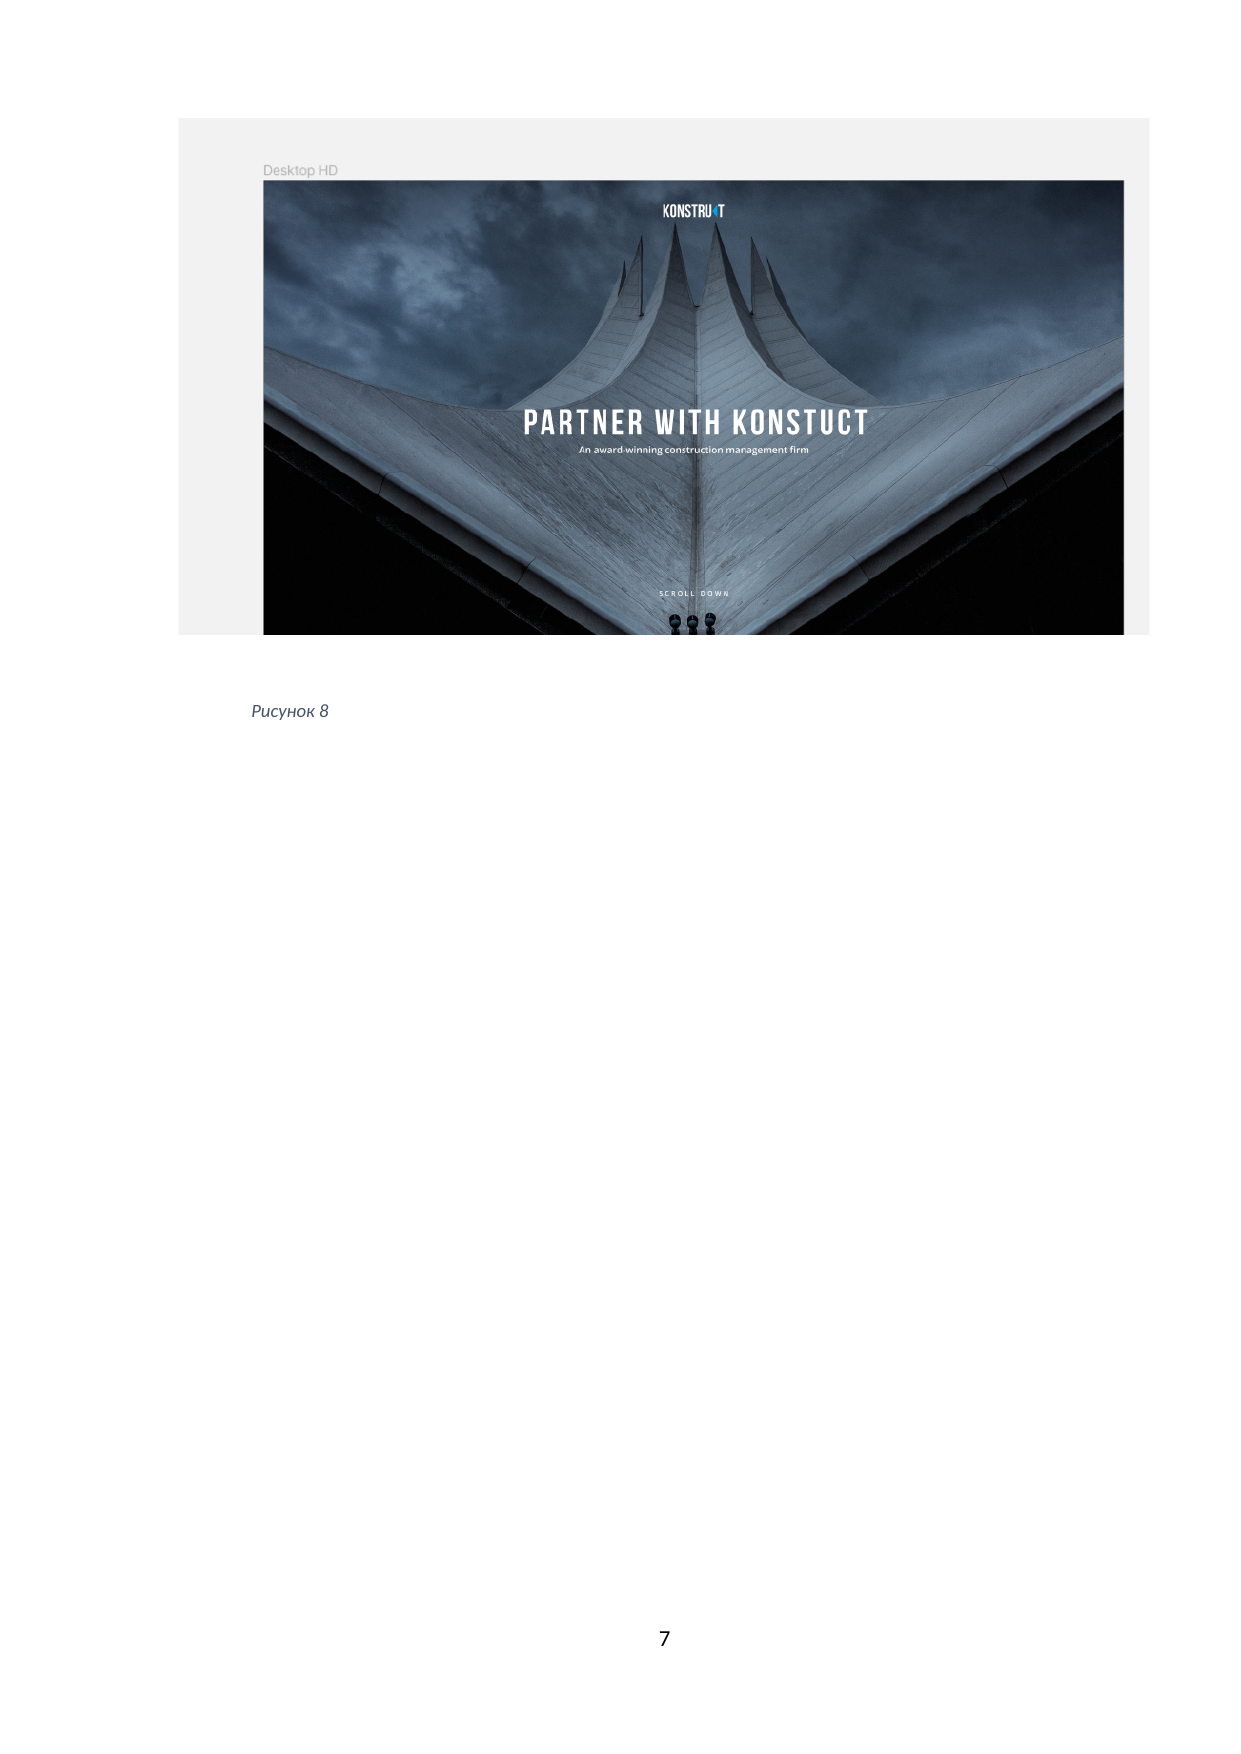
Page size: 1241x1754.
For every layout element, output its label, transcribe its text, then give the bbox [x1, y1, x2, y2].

picture [177, 118, 1149, 634]
